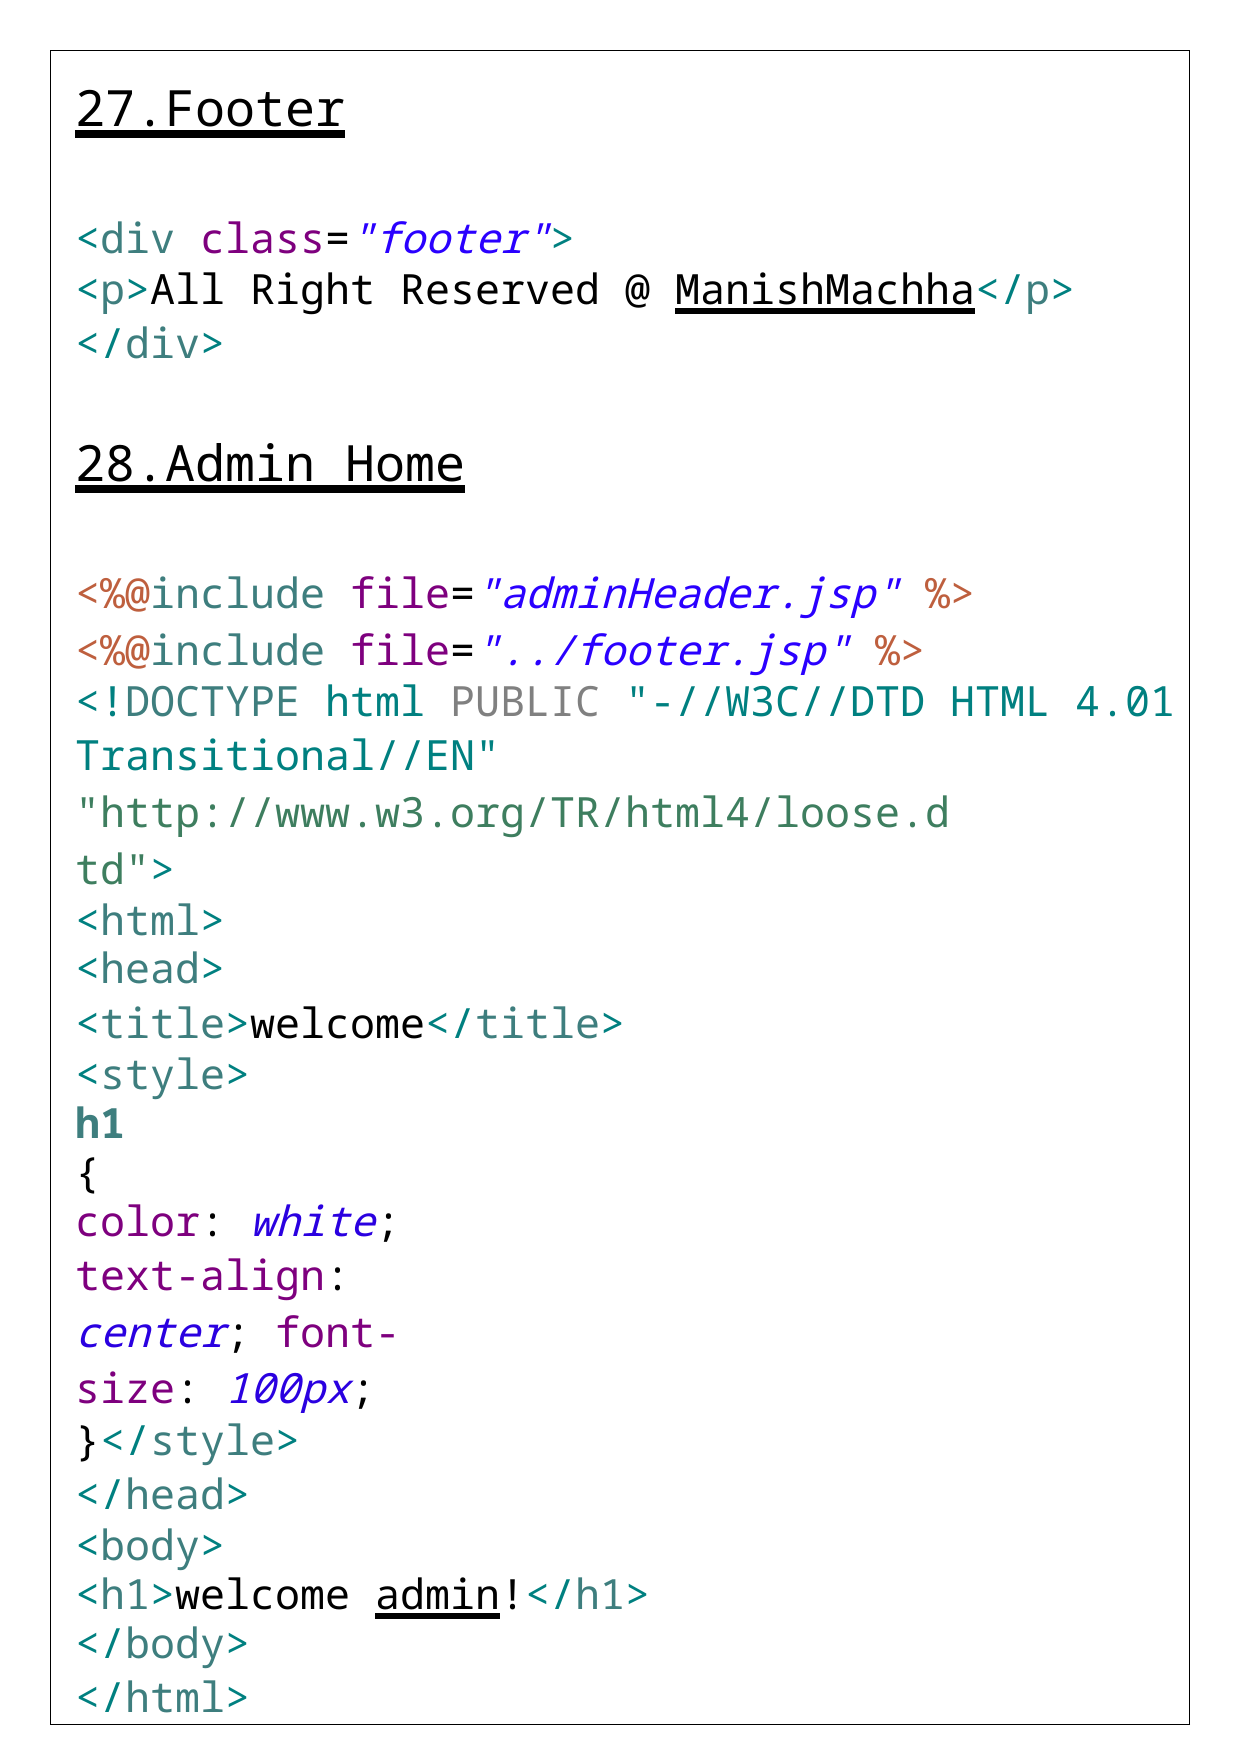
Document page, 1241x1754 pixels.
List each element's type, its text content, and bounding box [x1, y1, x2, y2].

subtitle 28.Admin Home [75, 428, 1180, 496]
text <head> [75, 945, 1180, 994]
text </head> [75, 1465, 1180, 1522]
text Transitional//EN" "http://www.w3.org/TR/html4/loose.dtd"> [75, 726, 970, 896]
text <h1>welcome admin!</h1> [75, 1571, 1180, 1619]
text <%@include file="../footer.jsp" %> [75, 620, 1180, 677]
text }</style> [75, 1416, 1180, 1465]
text <title>welcome</title> [75, 994, 1180, 1051]
text <body> [75, 1522, 1180, 1571]
subtitle 27.Footer [75, 73, 1180, 141]
text <!DOCTYPE html PUBLIC "-//W3C//DTD HTML 4.01 [75, 677, 1180, 726]
text </div> [75, 314, 1180, 371]
text <html> [75, 896, 1180, 945]
text <style> [75, 1051, 1180, 1099]
text text-align: center; font-size: 100px; [75, 1246, 511, 1416]
text color: white; [75, 1197, 1180, 1246]
text <p>All Right Reserved @ ManishMachha</p> [75, 266, 1180, 314]
text <%@include file="adminHeader.jsp" %> [75, 563, 1180, 620]
text <div class="footer"> [75, 209, 1180, 265]
text </body> [75, 1619, 1180, 1668]
text </html> [75, 1668, 1180, 1724]
text h1 [75, 1099, 1180, 1148]
text { [75, 1148, 1180, 1197]
